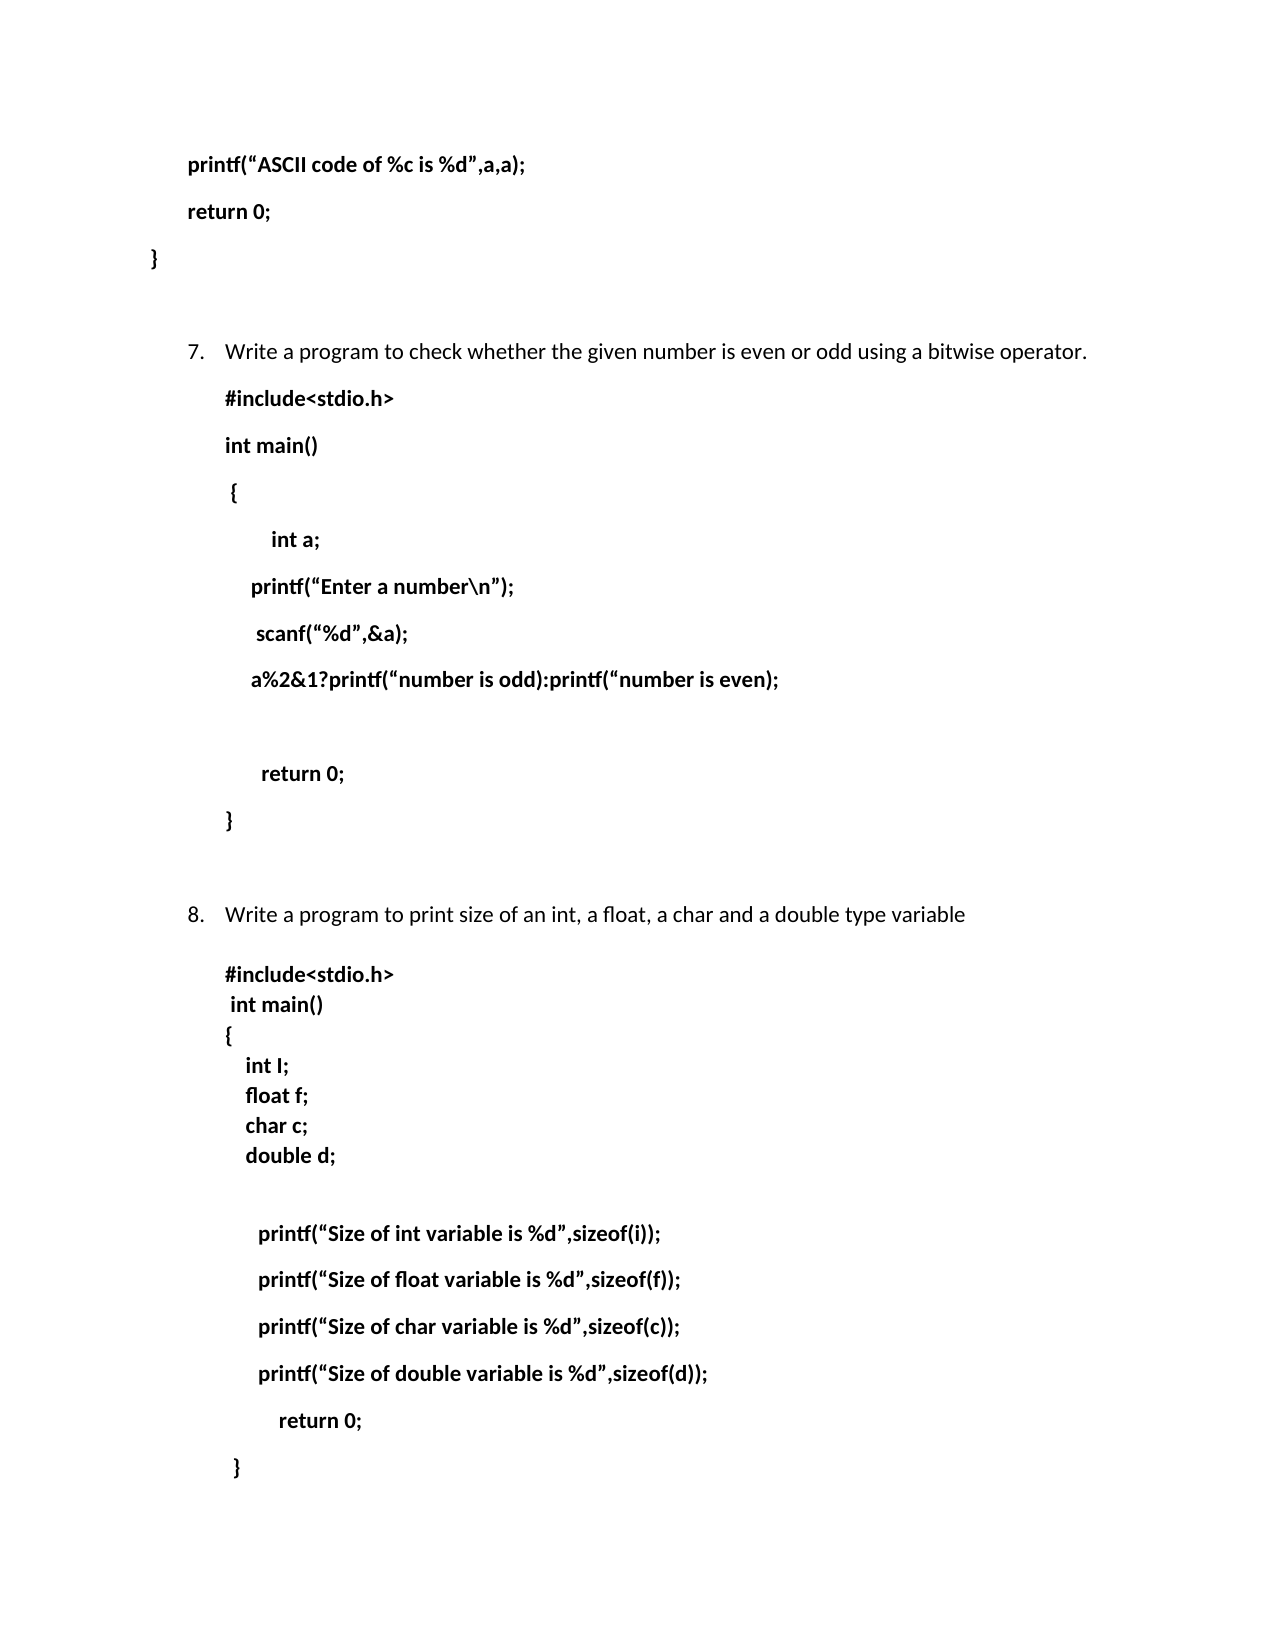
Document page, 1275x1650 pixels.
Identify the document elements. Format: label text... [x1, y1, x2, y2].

text return 0; [187, 197, 1125, 225]
text } [225, 806, 1125, 834]
list int main() [225, 991, 1125, 1019]
text printf(“Size of int variable is %d”,sizeof(i)); [150, 1219, 1125, 1247]
text scanf(“%d”,&a); [225, 619, 1125, 647]
list double d; [225, 1142, 1125, 1170]
text } [150, 1453, 1125, 1481]
text printf(“Size of char variable is %d”,sizeof(c)); [150, 1312, 1125, 1341]
text int main() [225, 431, 1125, 459]
list #include<stdio.h> [225, 960, 1125, 988]
list float f; [225, 1081, 1125, 1109]
text printf(“ASCII code of %c is %d”,a,a); [187, 150, 1125, 178]
list char c; [225, 1111, 1125, 1139]
text #include<stdio.h> [225, 384, 1125, 412]
list Write a program to check whether the given number is even or odd using a bitwise operator. [187, 337, 1125, 366]
text printf(“Size of double variable is %d”,sizeof(d)); [150, 1359, 1125, 1387]
list { [225, 1021, 1125, 1049]
text return 0; [225, 759, 1125, 787]
list Write a program to print size of an int, a float, a char and a double type variable [187, 900, 1125, 928]
text printf(“Enter a number\n”); [225, 572, 1125, 600]
text a%2&1?printf(“number is odd):printf(“number is even); [225, 666, 1125, 694]
text int a; [225, 525, 1125, 553]
text } [150, 244, 1125, 272]
text printf(“Size of float variable is %d”,sizeof(f)); [150, 1266, 1125, 1294]
list int I; [225, 1051, 1125, 1079]
text return 0; [150, 1406, 1125, 1434]
text { [225, 478, 1125, 506]
